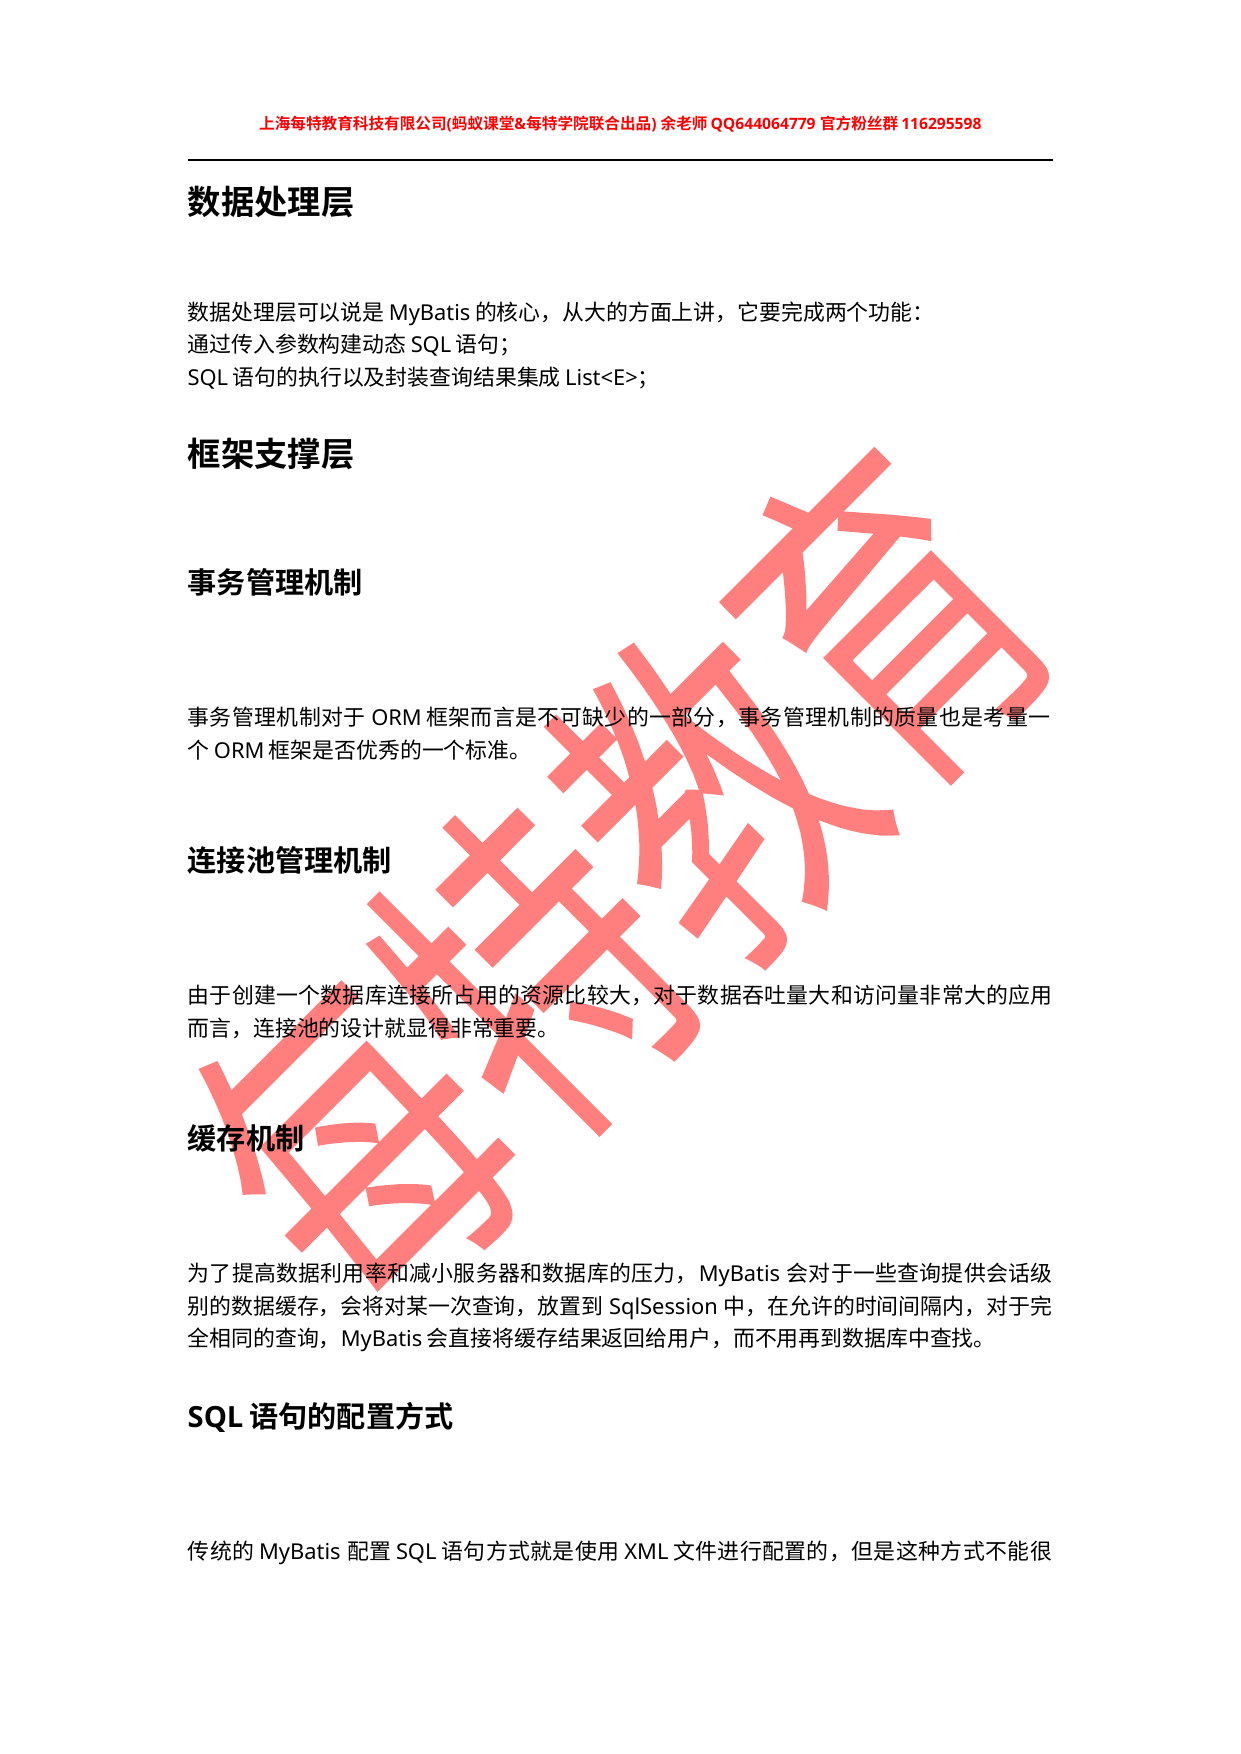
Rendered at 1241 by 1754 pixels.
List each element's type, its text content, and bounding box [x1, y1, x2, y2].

text 为了提高数据利用率和减小服务器和数据库的压力，MyBatis 会对于一些查询提供会话级别的数据缓存，会将对某一次查询，放置到SqlSession 中，在允许的时间间隔内，对于完全相同的查询，MyBatis会直接将缓存结果返回给用户，而不用再到数据库中查找。 [187, 1256, 1053, 1353]
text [187, 1534, 1053, 1566]
subtitle 事务管理机制 [187, 548, 1053, 613]
text 由于创建一个数据库连接所占用的资源比较大，对于数据吞吐量大和访问量非常大的应用而言，连接池的设计就显得非常重要。 [187, 978, 1053, 1043]
subtitle 连接池管理机制 [187, 826, 1053, 891]
text 事务管理机制对于ORM框架而言是不可缺少的一部分，事务管理机制的质量也是考量一个ORM框架是否优秀的一个标准。 [187, 700, 1053, 765]
text SQL语句的执行以及封装查询结果集成List<E>； [187, 359, 1053, 392]
subtitle 数据处理层 [187, 167, 1053, 232]
subtitle SQL语句的配置方式 [187, 1382, 1053, 1447]
subtitle 缓存机制 [187, 1104, 1053, 1169]
text 通过传入参数构建动态SQL语句； [187, 327, 1053, 359]
text 数据处理层可以说是MyBatis的核心，从大的方面上讲，它要完成两个功能： [187, 294, 1053, 327]
subtitle 框架支撑层 [187, 419, 1053, 484]
